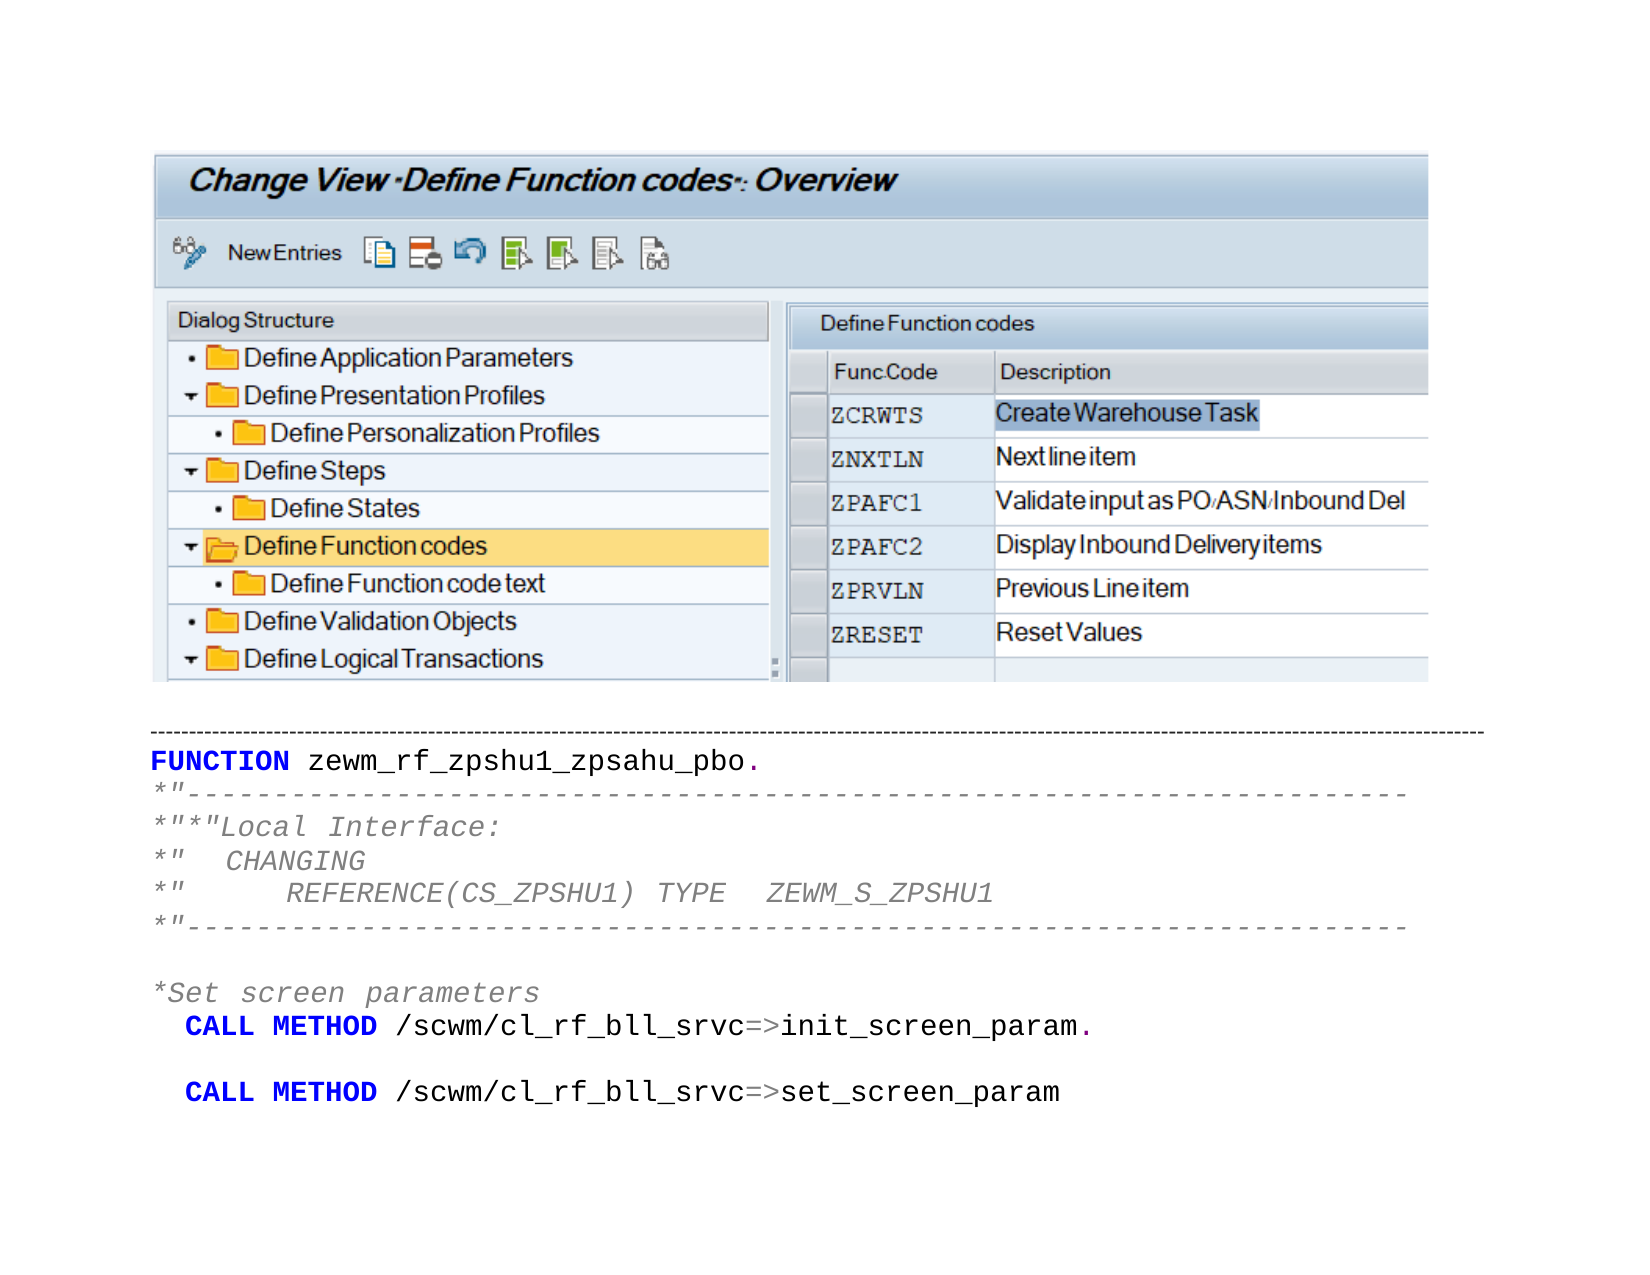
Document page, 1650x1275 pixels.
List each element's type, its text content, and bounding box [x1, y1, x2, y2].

text ----------------------------------------------------------------------------------------------------------------------------------------------------------------------------- [150, 714, 1500, 747]
picture [150, 150, 1429, 682]
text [150, 747, 1500, 1110]
